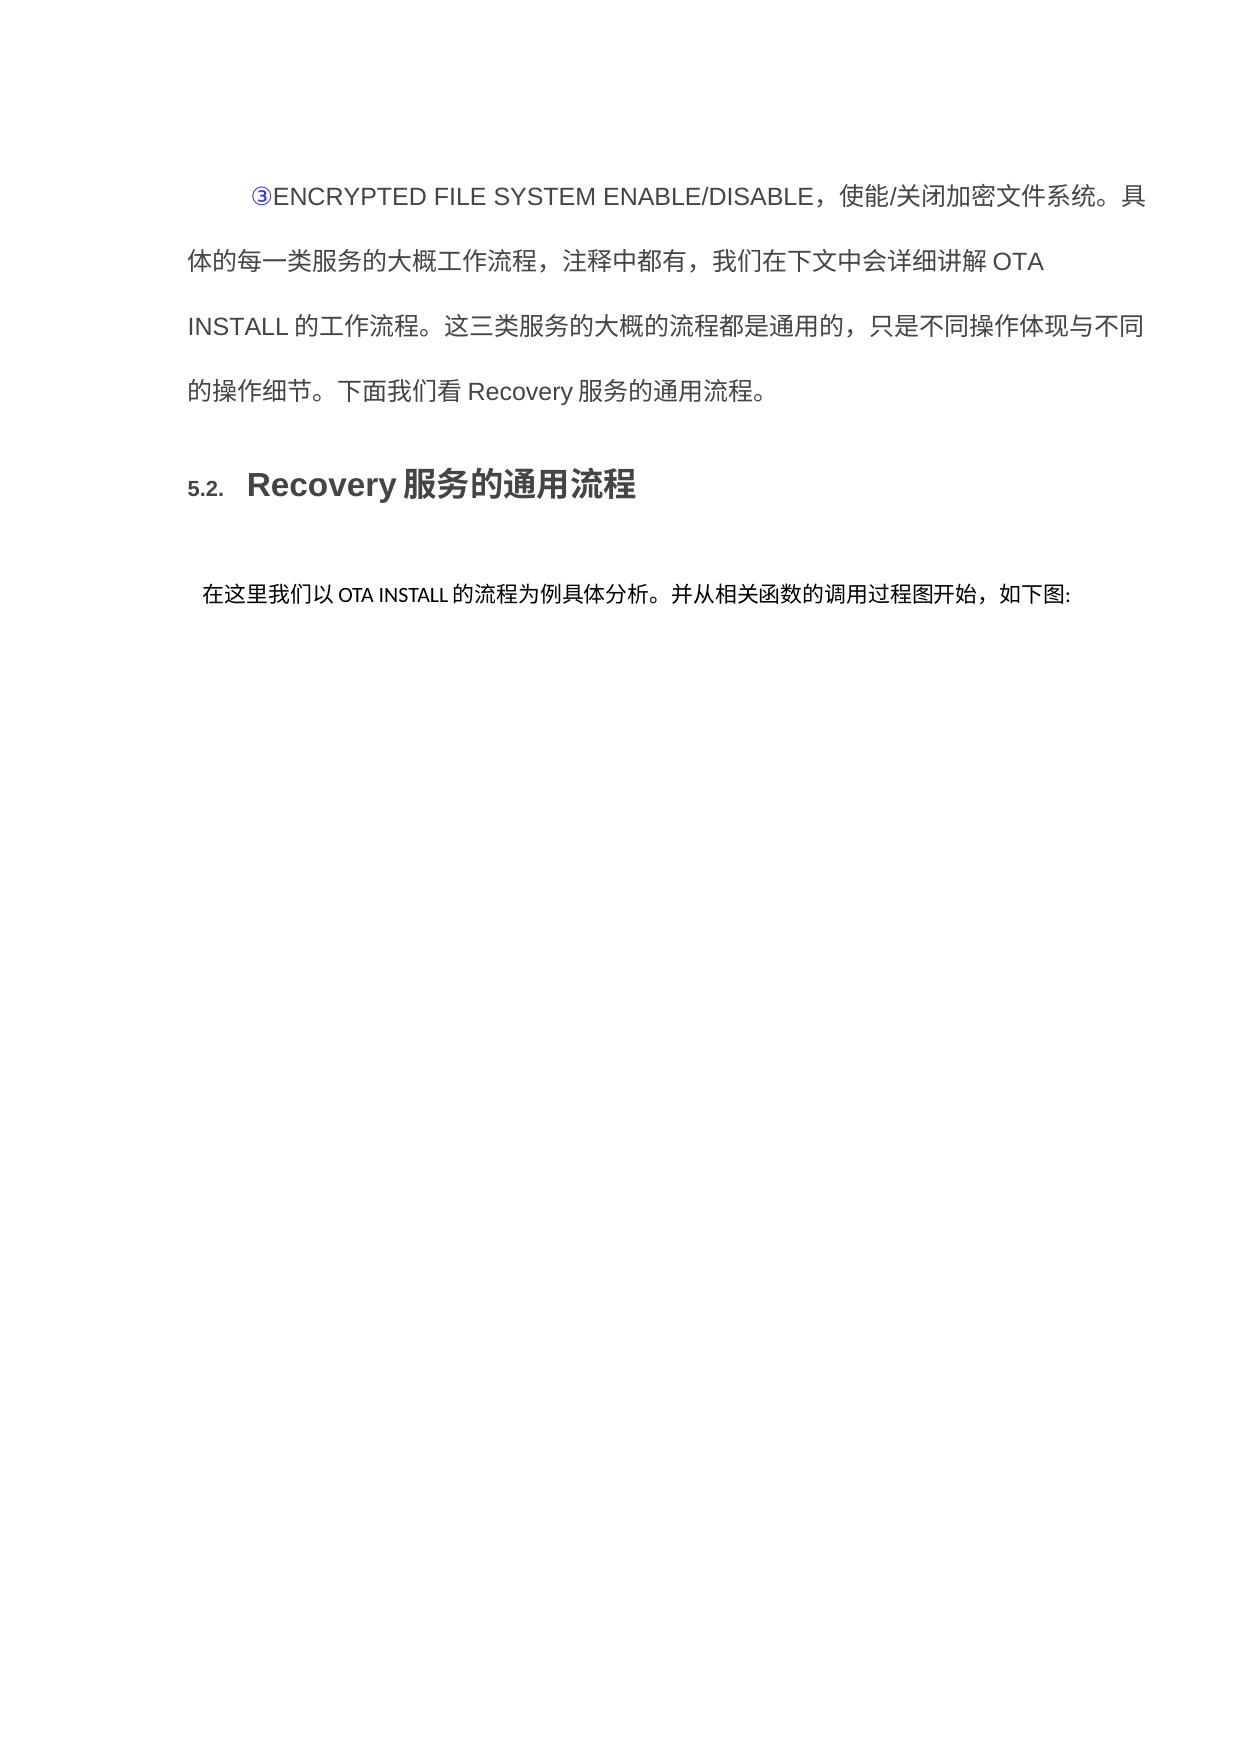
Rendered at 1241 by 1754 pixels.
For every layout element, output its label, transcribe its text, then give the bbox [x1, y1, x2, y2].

subtitle Recovery服务的通用流程 [187, 449, 1152, 514]
text 在这里我们以OTA INSTALL的流程为例具体分析。并从相关函数的调用过程图开始，如下图: [187, 576, 1152, 609]
text ③ENCRYPTED FILE SYSTEM ENABLE/DISABLE，使能/关闭加密文件系统。具体的每一类服务的大概工作流程，注释中都有，我们在下文中会详细讲解OTA INSTALL的工作流程。这三类服务的大概的流程都是通用的，只是不同操作体现与不同的操作细节。下面我们看Recovery服务的通用流程。 [187, 162, 1152, 422]
